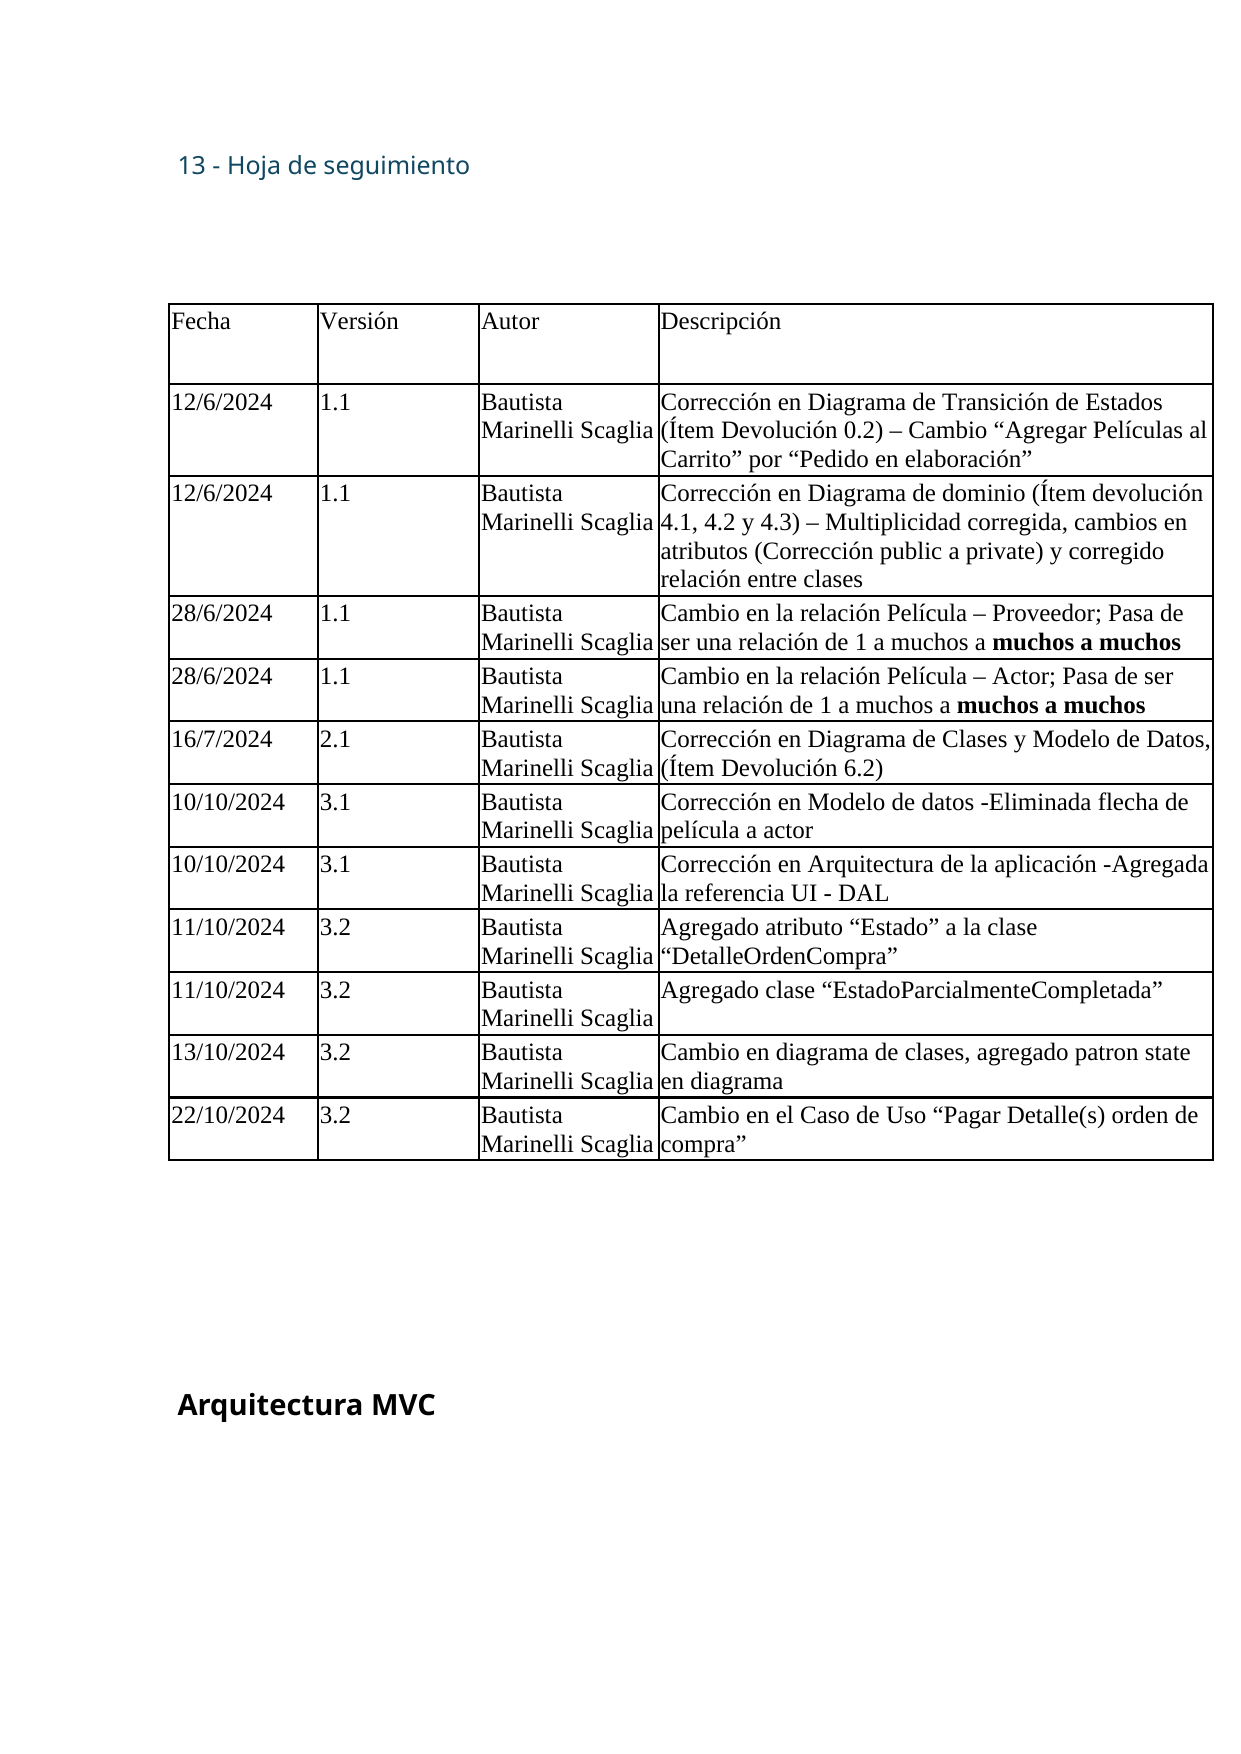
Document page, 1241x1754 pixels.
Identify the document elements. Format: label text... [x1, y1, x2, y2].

table_cell 12/6/2024 [170, 385, 317, 474]
table_header Fecha [170, 305, 317, 383]
table_cell Agregado clase “EstadoParcialmenteCompletada” [660, 973, 1212, 1034]
table_cell 1.1 [319, 660, 478, 720]
table_cell Cambio en la relación Película – Actor; Pasa de ser una relación de 1 a muchos a muchos a muchos [660, 660, 1212, 720]
table_cell Cambio en la relación Película – Proveedor; Pasa de ser una relación de 1 a muchos a muchos a muchos [660, 597, 1212, 657]
table_cell Bautista Marinelli Scaglia [480, 385, 658, 474]
table_cell 28/6/2024 [170, 660, 317, 720]
table_cell 3.1 [319, 785, 478, 846]
table_cell 2.1 [319, 722, 478, 783]
table_cell 16/7/2024 [170, 722, 317, 783]
table_cell Bautista Marinelli Scaglia [480, 722, 658, 783]
table_header Descripción [660, 305, 1212, 383]
table_cell Corrección en Arquitectura de la aplicación -Agregada la referencia UI - DAL [660, 848, 1212, 908]
table_cell 3.2 [319, 910, 478, 971]
table_cell Cambio en el Caso de Uso “Pagar Detalle(s) orden de compra” [660, 1099, 1212, 1159]
text Arquitectura MVC [177, 1384, 1063, 1424]
table_cell Bautista Marinelli Scaglia [480, 477, 658, 595]
table_cell 11/10/2024 [170, 973, 317, 1034]
subtitle 13 - Hoja de seguimiento [177, 148, 1063, 286]
table_cell 3.2 [319, 973, 478, 1034]
table_cell Bautista Marinelli Scaglia [480, 785, 658, 846]
table_cell 13/10/2024 [170, 1036, 317, 1096]
table_cell 11/10/2024 [170, 910, 317, 971]
table_cell 1.1 [319, 477, 478, 595]
table_cell Agregado atributo “Estado” a la clase “DetalleOrdenCompra” [660, 910, 1212, 971]
table_cell Bautista Marinelli Scaglia [480, 848, 658, 908]
table_cell 28/6/2024 [170, 597, 317, 657]
table_cell 12/6/2024 [170, 477, 317, 595]
table_header Versión [319, 305, 478, 383]
table_cell 22/10/2024 [170, 1099, 317, 1159]
table_cell 3.1 [319, 848, 478, 908]
table_cell Cambio en diagrama de clases, agregado patron state en diagrama [660, 1036, 1212, 1096]
table_cell Corrección en Diagrama de Clases y Modelo de Datos, (Ítem Devolución 6.2) [660, 722, 1212, 783]
table_cell Bautista Marinelli Scaglia [480, 910, 658, 971]
table_cell 10/10/2024 [170, 848, 317, 908]
table_cell 1.1 [319, 597, 478, 657]
table_cell Corrección en Diagrama de dominio (Ítem devolución 4.1, 4.2 y 4.3) – Multiplicidad corregida, cambios en atributos (Corrección public a private) y corregido relación entre clases [660, 477, 1212, 595]
table_cell Corrección en Diagrama de Transición de Estados (Ítem Devolución 0.2) – Cambio “Agregar Películas al Carrito” por “Pedido en elaboración” [660, 385, 1212, 474]
table_cell Bautista Marinelli Scaglia [480, 660, 658, 720]
table_cell 3.2 [319, 1099, 478, 1159]
table_header Autor [480, 305, 658, 383]
table_cell Bautista Marinelli Scaglia [480, 973, 658, 1034]
table_cell Bautista Marinelli Scaglia [480, 1099, 658, 1159]
table_cell 1.1 [319, 385, 478, 474]
table_cell 10/10/2024 [170, 785, 317, 846]
table_cell Corrección en Modelo de datos -Eliminada flecha de película a actor [660, 785, 1212, 846]
table_cell Bautista Marinelli Scaglia [480, 597, 658, 657]
table_cell 3.2 [319, 1036, 478, 1096]
table_cell Bautista Marinelli Scaglia [480, 1036, 658, 1096]
